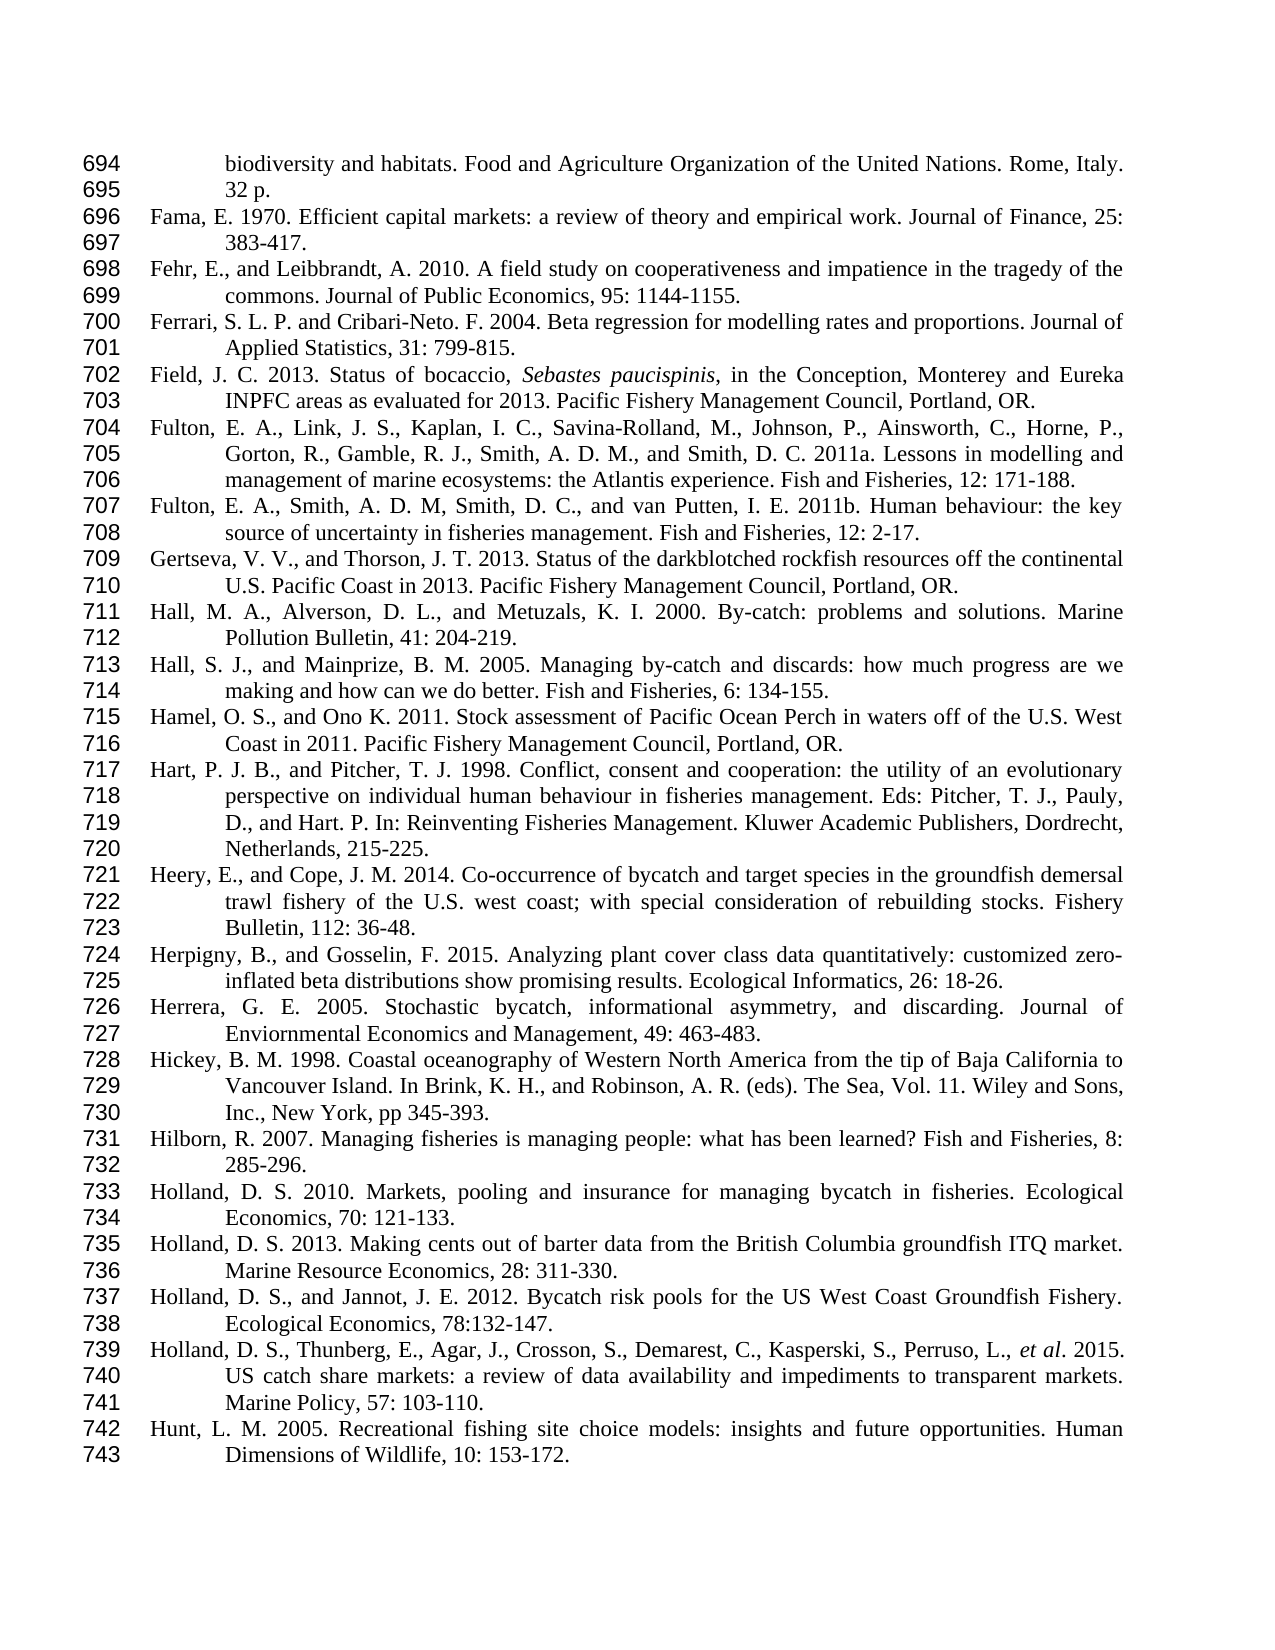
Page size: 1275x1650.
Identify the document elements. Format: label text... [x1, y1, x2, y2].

text Holland, D. S., and Jannot, J. E. 2012. Bycatch risk pools for the US West Coast Groundfish Fishery. Ecological Economics, 78:132-147. [150, 1283, 1125, 1336]
text Herpigny, B., and Gosselin, F. 2015. Analyzing plant cover class data quantitatively: customized zero-inflated beta distributions show promising results. Ecological Informatics, 26: 18-26. [150, 941, 1125, 993]
text Hickey, B. M. 1998. Coastal oceanography of Western North America from the tip of Baja California to Vancouver Island. In Brink, K. H., and Robinson, A. R. (eds). The Sea, Vol. 11. Wiley and Sons, Inc., New York, pp 345-393. [150, 1046, 1125, 1125]
text Hilborn, R. 2007. Managing fisheries is managing people: what has been learned? Fish and Fisheries, 8: 285-296. [150, 1125, 1125, 1178]
text Holland, D. S. 2013. Making cents out of barter data from the British Columbia groundfish ITQ market. Marine Resource Economics, 28: 311-330. [150, 1231, 1125, 1283]
text Fehr, E., and Leibbrandt, A. 2010. A field study on cooperativeness and impatience in the tragedy of the commons. Journal of Public Economics, 95: 1144-1155. [150, 255, 1125, 308]
text Hall, M. A., Alverson, D. L., and Metuzals, K. I. 2000. By-catch: problems and solutions. Marine Pollution Bulletin, 41: 204-219. [150, 598, 1125, 651]
text Hamel, O. S., and Ono K. 2011. Stock assessment of Pacific Ocean Perch in waters off of the U.S. West Coast in 2011. Pacific Fishery Management Council, Portland, OR. [150, 703, 1125, 756]
text Herrera, G. E. 2005. Stochastic bycatch, informational asymmetry, and discarding. Journal of Enviornmental Economics and Management, 49: 463-483. [150, 993, 1125, 1046]
text Ferrari, S. L. P. and Cribari-Neto. F. 2004. Beta regression for modelling rates and proportions. Journal of Applied Statistics, 31: 799-815. [150, 308, 1125, 361]
text Hart, P. J. B., and Pitcher, T. J. 1998. Conflict, consent and cooperation: the utility of an evolutionary perspective on individual human behaviour in fisheries management. Eds: Pitcher, T. J., Pauly, D., and Hart. P. In: Reinventing Fisheries Management. Kluwer Academic Publishers, Dordrecht, Netherlands, 215-225. [150, 756, 1125, 862]
text Gertseva, V. V., and Thorson, J. T. 2013. Status of the darkblotched rockfish resources off the continental U.S. Pacific Coast in 2013. Pacific Fishery Management Council, Portland, OR. [150, 545, 1125, 598]
text Fulton, E. A., Link, J. S., Kaplan, I. C., Savina-Rolland, M., Johnson, P., Ainsworth, C., Horne, P., Gorton, R., Gamble, R. J., Smith, A. D. M., and Smith, D. C. 2011a. Lessons in modelling and management of marine ecosystems: the Atlantis experience. Fish and Fisheries, 12: 171-188. [150, 413, 1125, 493]
text Hall, S. J., and Mainprize, B. M. 2005. Managing by-catch and discards: how much progress are we making and how can we do better. Fish and Fisheries, 6: 134-155. [150, 651, 1125, 703]
text Holland, D. S., Thunberg, E., Agar, J., Crosson, S., Demarest, C., Kasperski, S., Perruso, L., et al. 2015. US catch share markets: a review of data availability and impediments to transparent markets. Marine Policy, 57: 103-110. [150, 1336, 1125, 1415]
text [150, 150, 1125, 203]
text Heery, E., and Cope, J. M. 2014. Co-occurrence of bycatch and target species in the groundfish demersal trawl fishery of the U.S. west coast; with special consideration of rebuilding stocks. Fishery Bulletin, 112: 36-48. [150, 862, 1125, 941]
text Fulton, E. A., Smith, A. D. M, Smith, D. C., and van Putten, I. E. 2011b. Human behaviour: the key source of uncertainty in fisheries management. Fish and Fisheries, 12: 2-17. [150, 493, 1125, 545]
text Fama, E. 1970. Efficient capital markets: a review of theory and empirical work. Journal of Finance, 25: 383-417. [150, 203, 1125, 255]
text Field, J. C. 2013. Status of bocaccio, Sebastes paucispinis, in the Conception, Monterey and Eureka INPFC areas as evaluated for 2013. Pacific Fishery Management Council, Portland, OR. [150, 361, 1125, 413]
text Hunt, L. M. 2005. Recreational fishing site choice models: insights and future opportunities. Human Dimensions of Wildlife, 10: 153-172. [150, 1415, 1125, 1468]
text Holland, D. S. 2010. Markets, pooling and insurance for managing bycatch in fisheries. Ecological Economics, 70: 121-133. [150, 1178, 1125, 1231]
